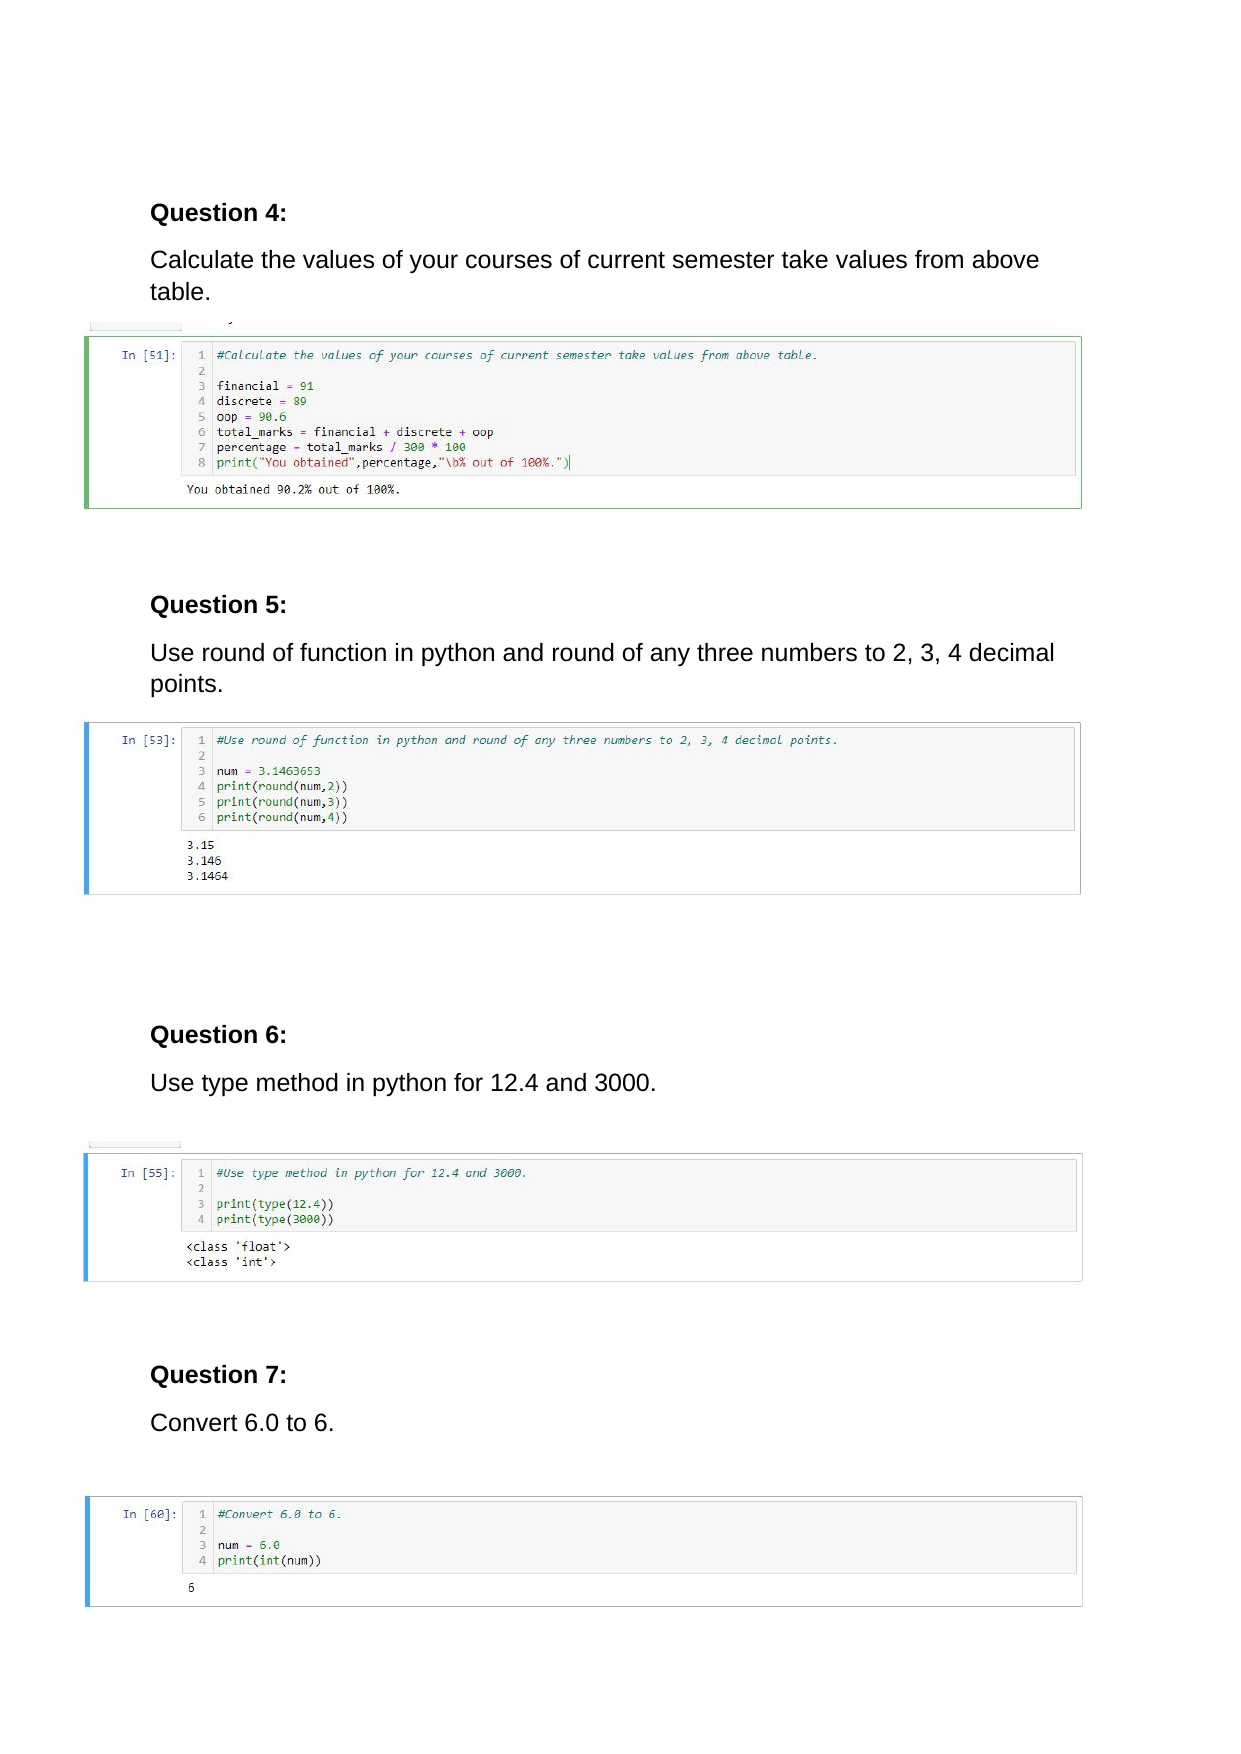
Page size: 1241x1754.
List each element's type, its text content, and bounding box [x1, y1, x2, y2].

text Question 4: [150, 198, 1090, 226]
text Question 6: [150, 1020, 1090, 1048]
text Question 7: [150, 1360, 1090, 1389]
text Convert 6.0 to 6. [150, 1408, 1090, 1437]
text Calculate the values of your courses of current semester take values from above table. [150, 245, 1090, 305]
picture [75, 1141, 1091, 1292]
picture [75, 714, 1091, 904]
text Use type method in python for 12.4 and 3000. [150, 1067, 1090, 1096]
text Question 5: [150, 590, 1090, 619]
text Use round of function in python and round of any three numbers to 2, 3, 4 decimal points. [150, 638, 1090, 697]
picture [75, 322, 1091, 521]
picture [75, 1490, 1091, 1620]
